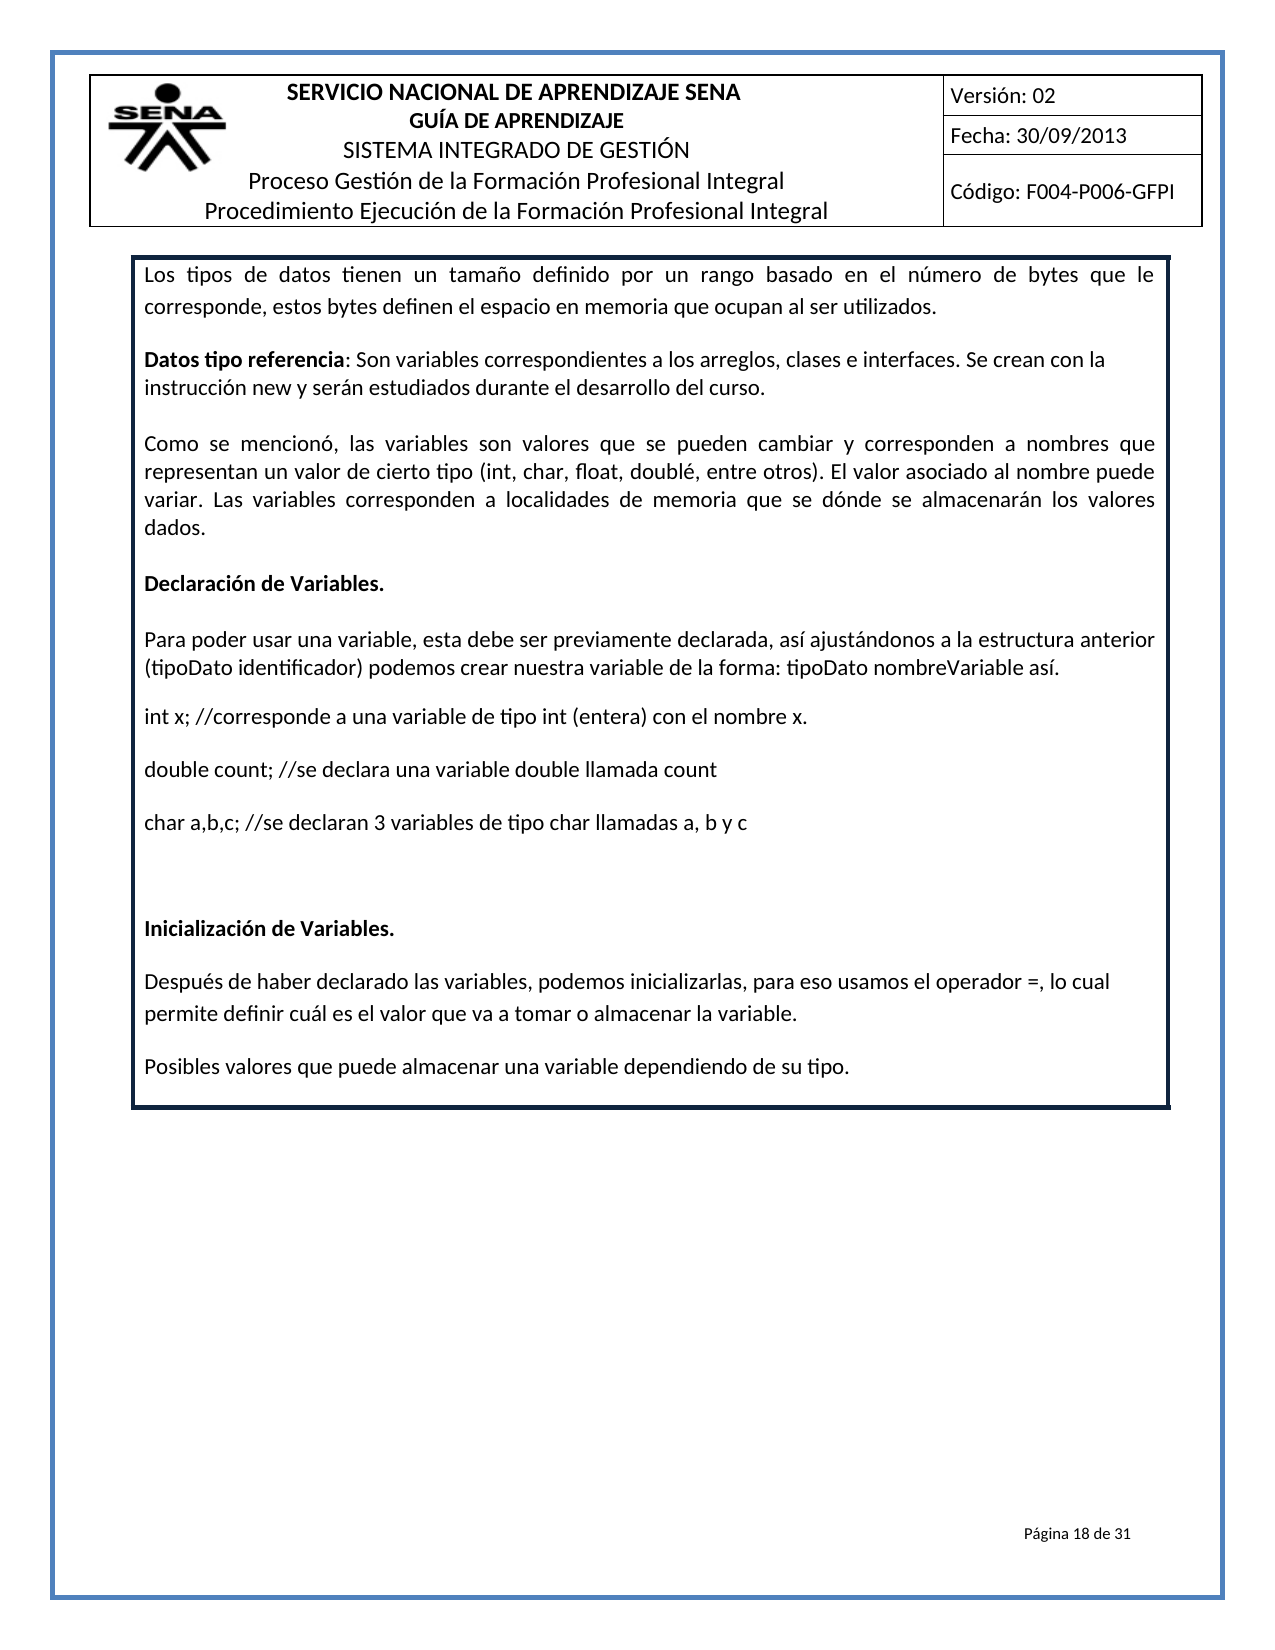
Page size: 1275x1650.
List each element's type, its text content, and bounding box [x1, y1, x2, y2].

picture [106, 80, 229, 175]
